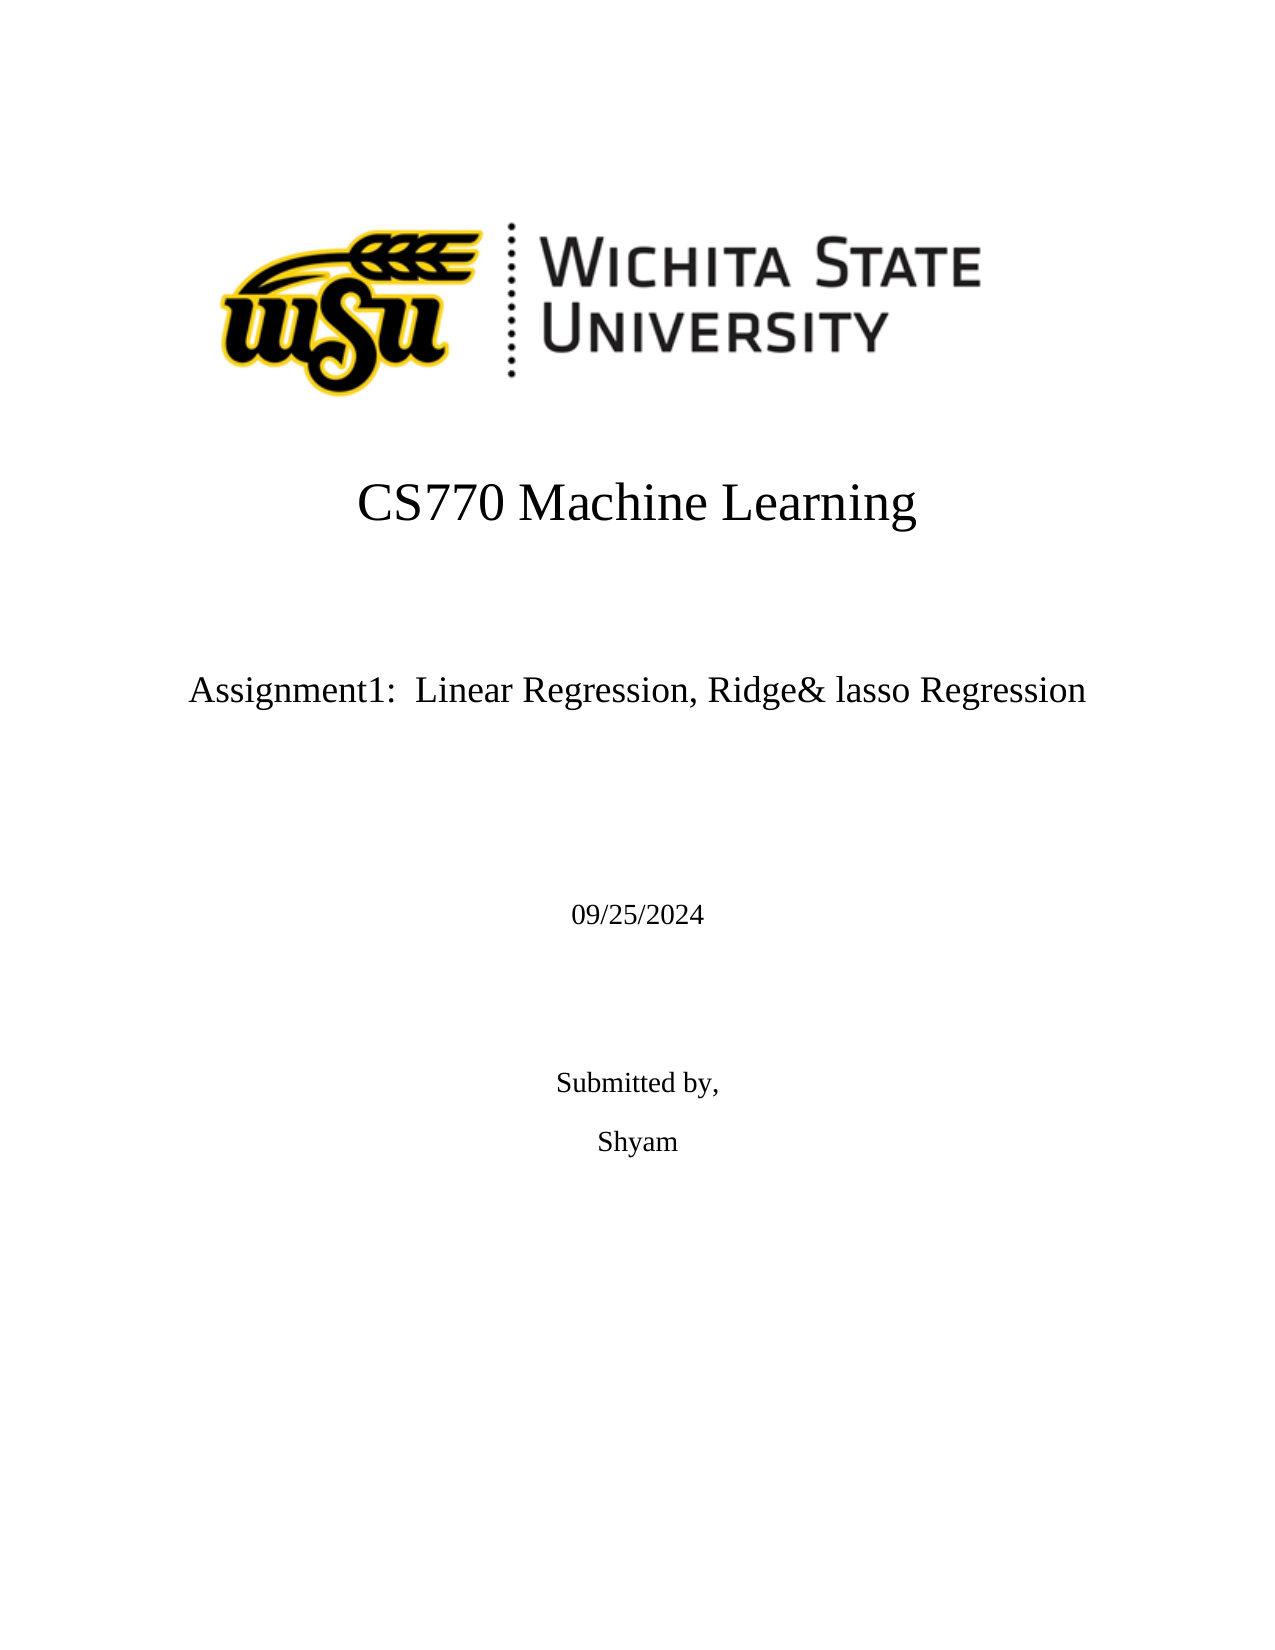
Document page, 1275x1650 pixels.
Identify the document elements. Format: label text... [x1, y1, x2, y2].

text CS770 Machine Learning [150, 470, 1125, 533]
picture [150, 175, 1050, 446]
text Assignment1: Linear Regression, Ridge& lasso Regression [150, 667, 1125, 711]
text Submitted by, [150, 1065, 1125, 1099]
text 09/25/2024 [150, 897, 1125, 930]
text Shyam [150, 1124, 1125, 1157]
